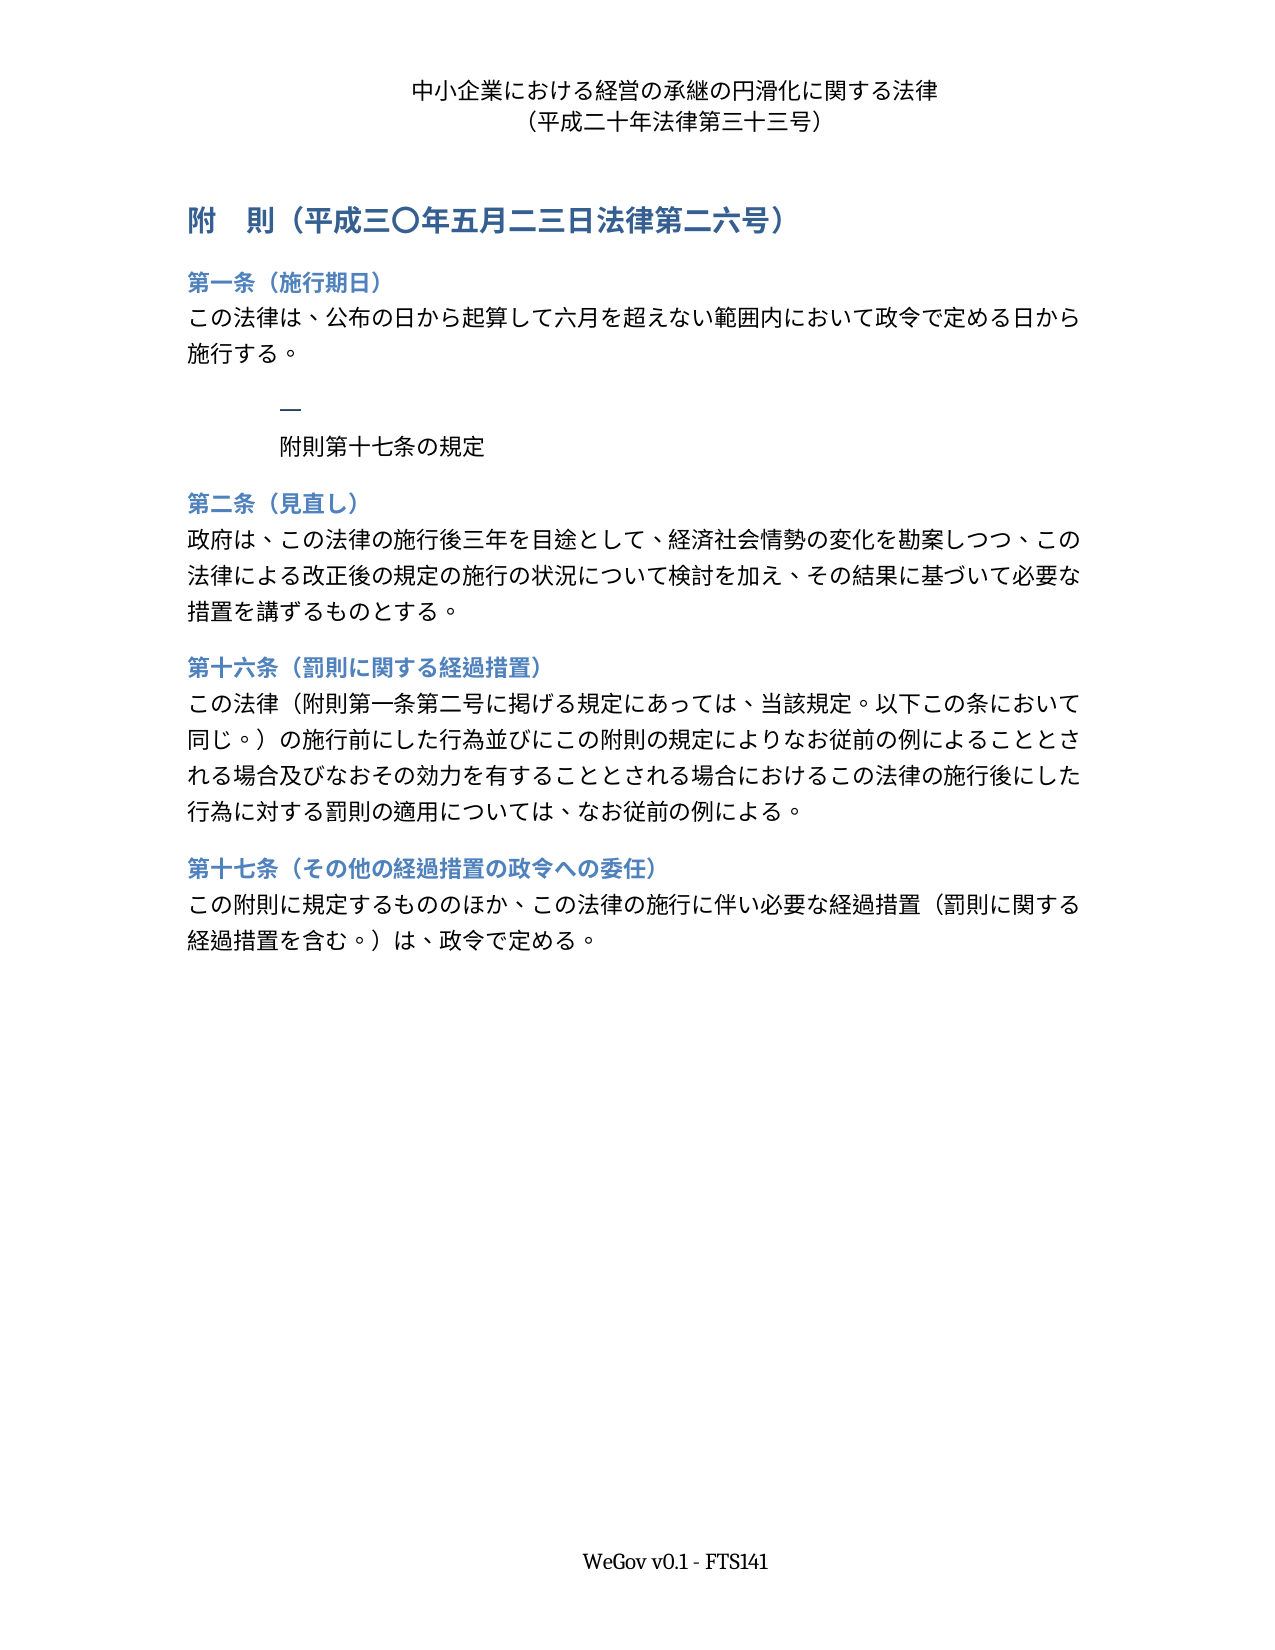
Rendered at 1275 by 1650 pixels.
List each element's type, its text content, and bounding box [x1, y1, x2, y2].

subtitle 第十七条（その他の経過措置の政令への委任） [187, 853, 1087, 884]
subtitle 第二条（見直し） [187, 488, 1087, 519]
text 附則第十七条の規定 [279, 431, 1087, 462]
text この法律は、公布の日から起算して六月を超えない範囲内において政令で定める日から施行する。 [187, 302, 1087, 369]
subtitle 第一条（施行期日） [187, 266, 1087, 298]
text 政府は、この法律の施行後三年を目途として、経済社会情勢の変化を勘案しつつ、この法律による改正後の規定の施行の状況について検討を加え、その結果に基づいて必要な措置を講ずるものとする。 [187, 524, 1087, 627]
text この附則に規定するもののほか、この法律の施行に伴い必要な経過措置（罰則に関する経過措置を含む。）は、政令で定める。 [187, 889, 1087, 956]
text この法律（附則第一条第二号に掲げる規定にあっては、当該規定。以下この条において同じ。）の施行前にした行為並びにこの附則の規定によりなお従前の例によることとされる場合及びなおその効力を有することとされる場合におけるこの法律の施行後にした行為に対する罰則の適用については、なお従前の例による。 [187, 688, 1087, 827]
subtitle 附 則（平成三〇年五月二三日法律第二六号） [187, 200, 1087, 240]
subtitle 第十六条（罰則に関する経過措置） [187, 652, 1087, 684]
subtitle 一 [279, 395, 1087, 426]
